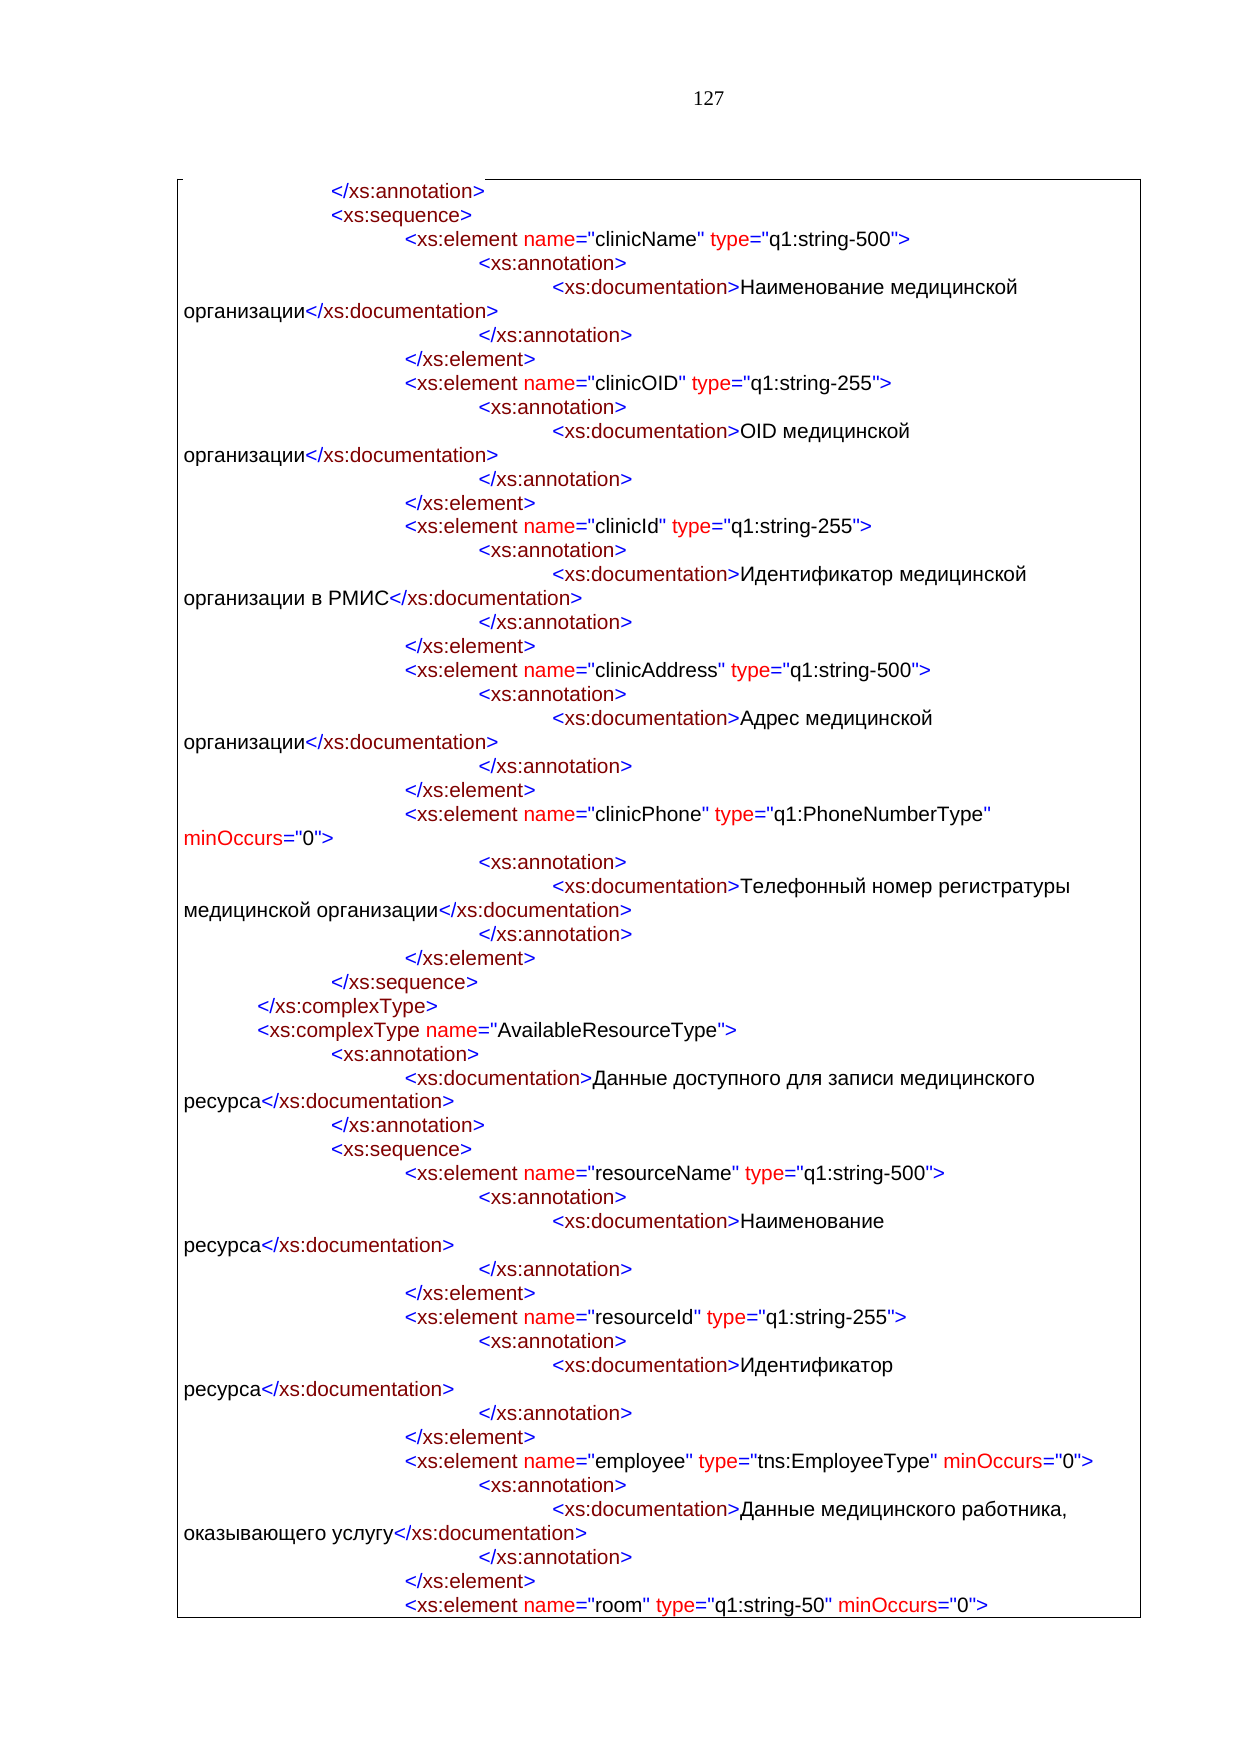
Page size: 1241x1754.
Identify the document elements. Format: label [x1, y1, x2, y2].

table_header [178, 180, 1140, 1616]
